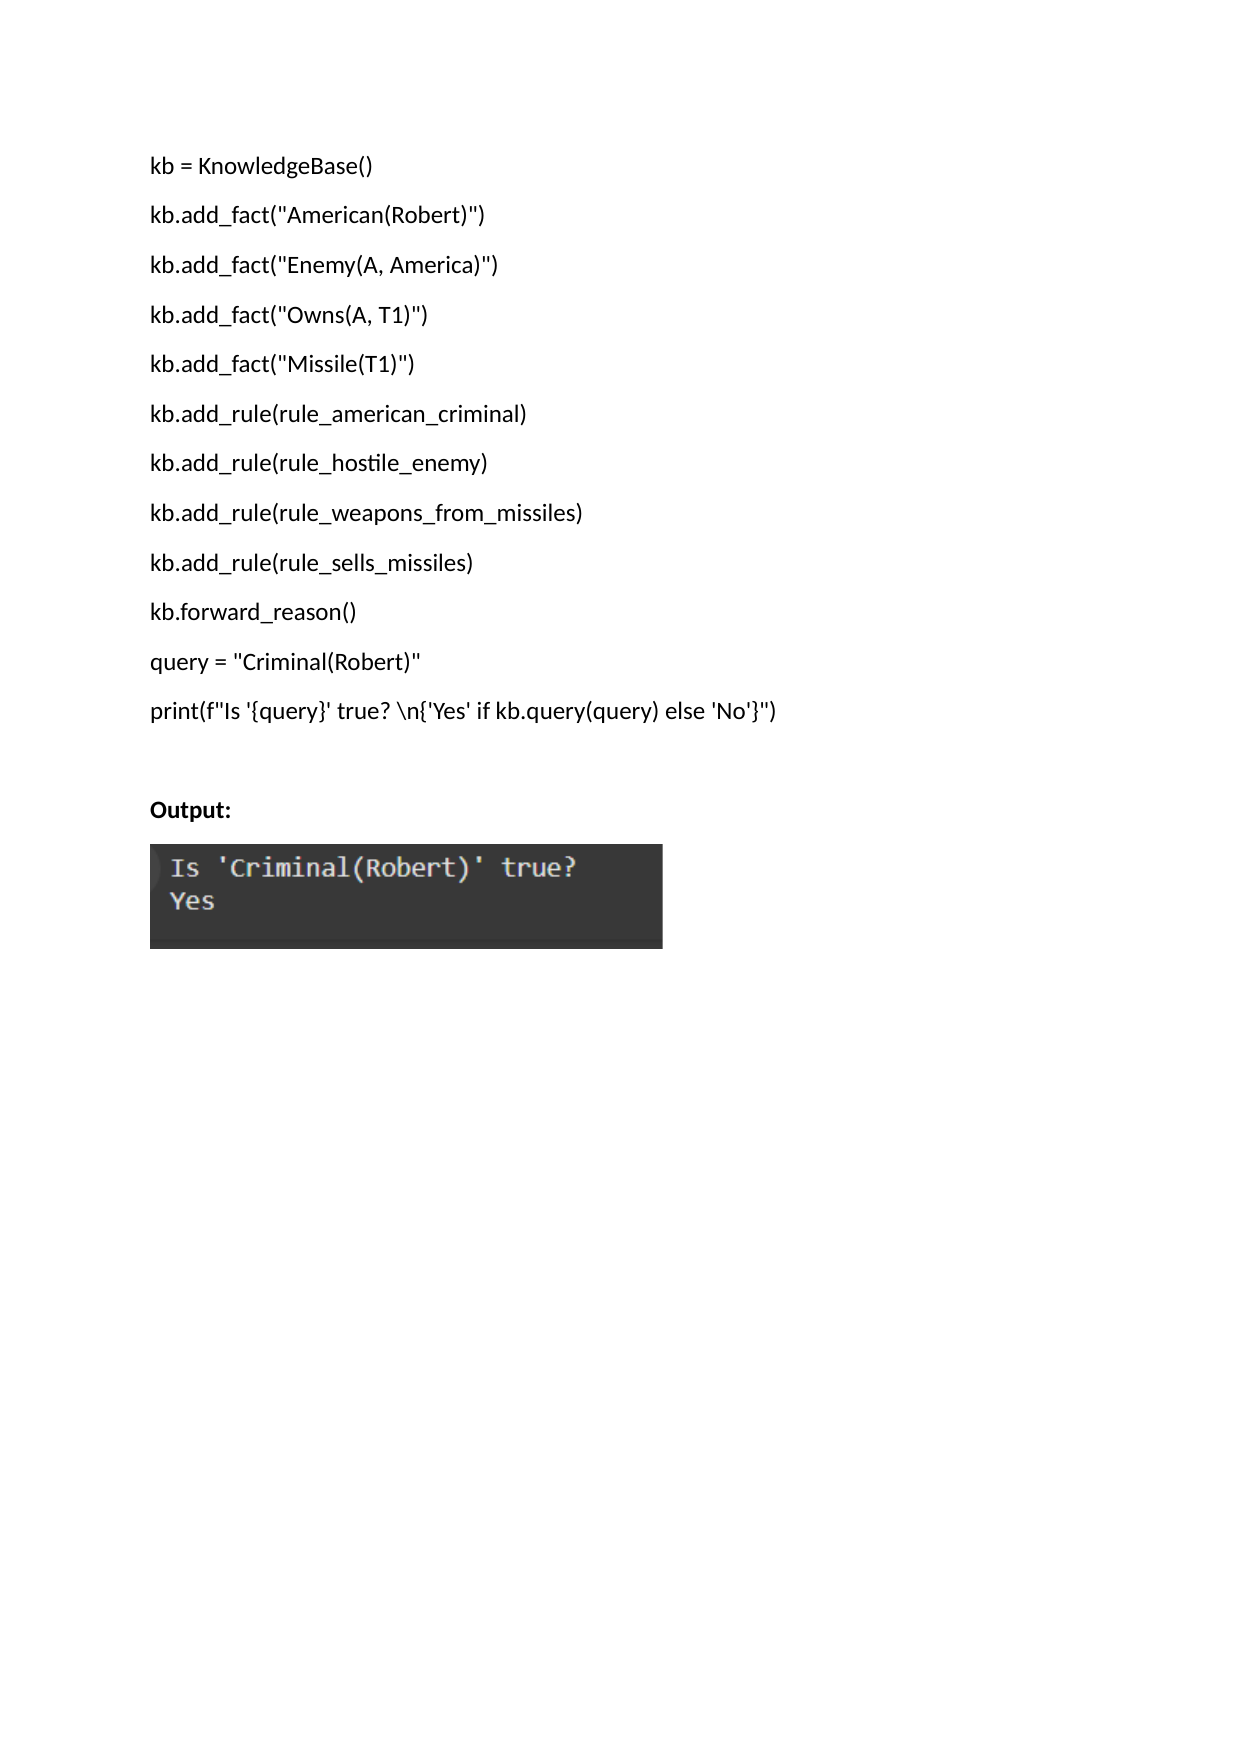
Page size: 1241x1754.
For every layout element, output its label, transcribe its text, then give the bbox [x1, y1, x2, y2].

text kb = KnowledgeBase() [150, 150, 1090, 181]
text kb.add_fact("Enemy(A, America)") [150, 249, 1090, 280]
text kb.forward_reason() [150, 596, 1090, 627]
text kb.add_rule(rule_hostile_enemy) [150, 447, 1090, 478]
text Output: [150, 794, 1090, 825]
text print(f"Is '{query}' true? \n{'Yes' if kb.query(query) else 'No'}") [150, 695, 1090, 726]
text kb.add_fact("American(Robert)") [150, 199, 1090, 230]
text kb.add_fact("Owns(A, T1)") [150, 299, 1090, 329]
text kb.add_rule(rule_weapons_from_missiles) [150, 497, 1090, 528]
picture [150, 844, 663, 949]
text query = "Criminal(Robert)" [150, 646, 1090, 676]
text kb.add_rule(rule_american_criminal) [150, 398, 1090, 428]
text kb.add_fact("Missile(T1)") [150, 348, 1090, 379]
text kb.add_rule(rule_sells_missiles) [150, 547, 1090, 577]
